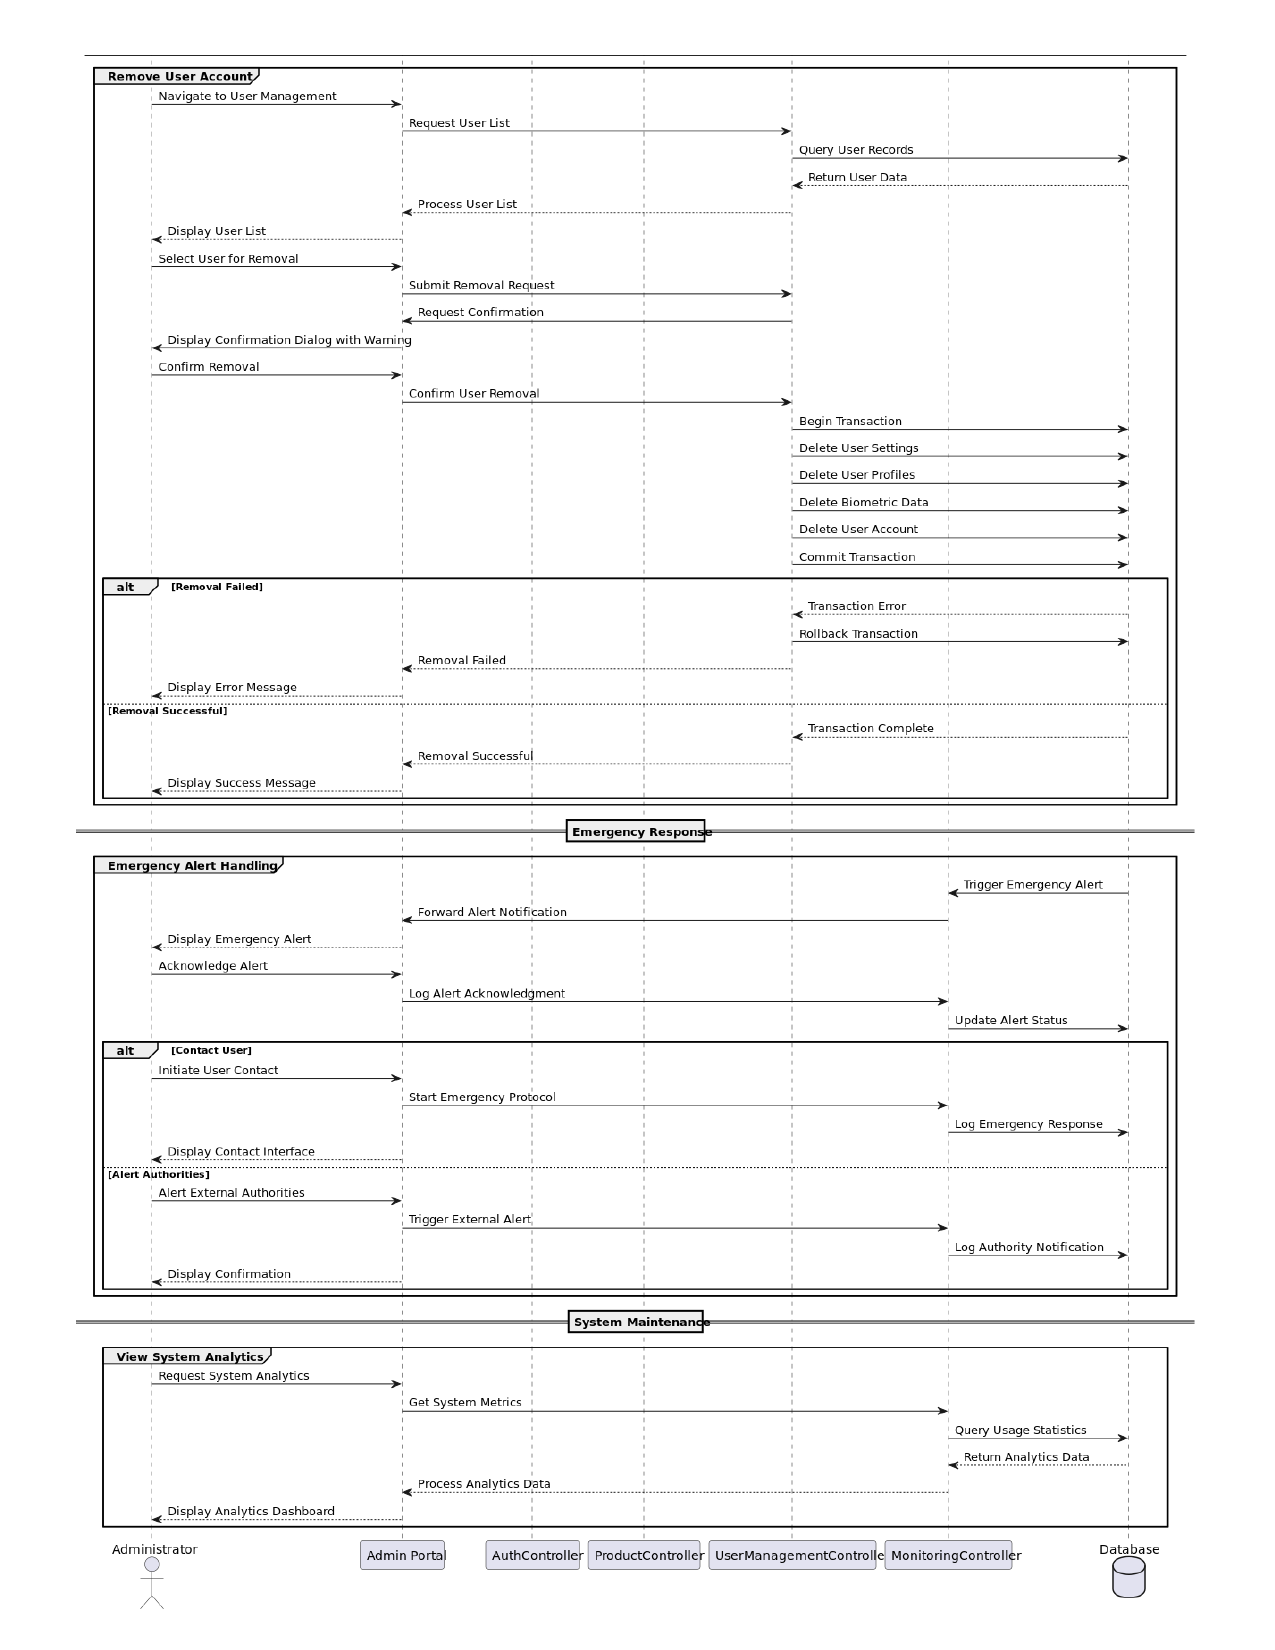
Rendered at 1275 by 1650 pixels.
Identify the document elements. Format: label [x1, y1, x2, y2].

picture [76, 55, 1199, 1614]
